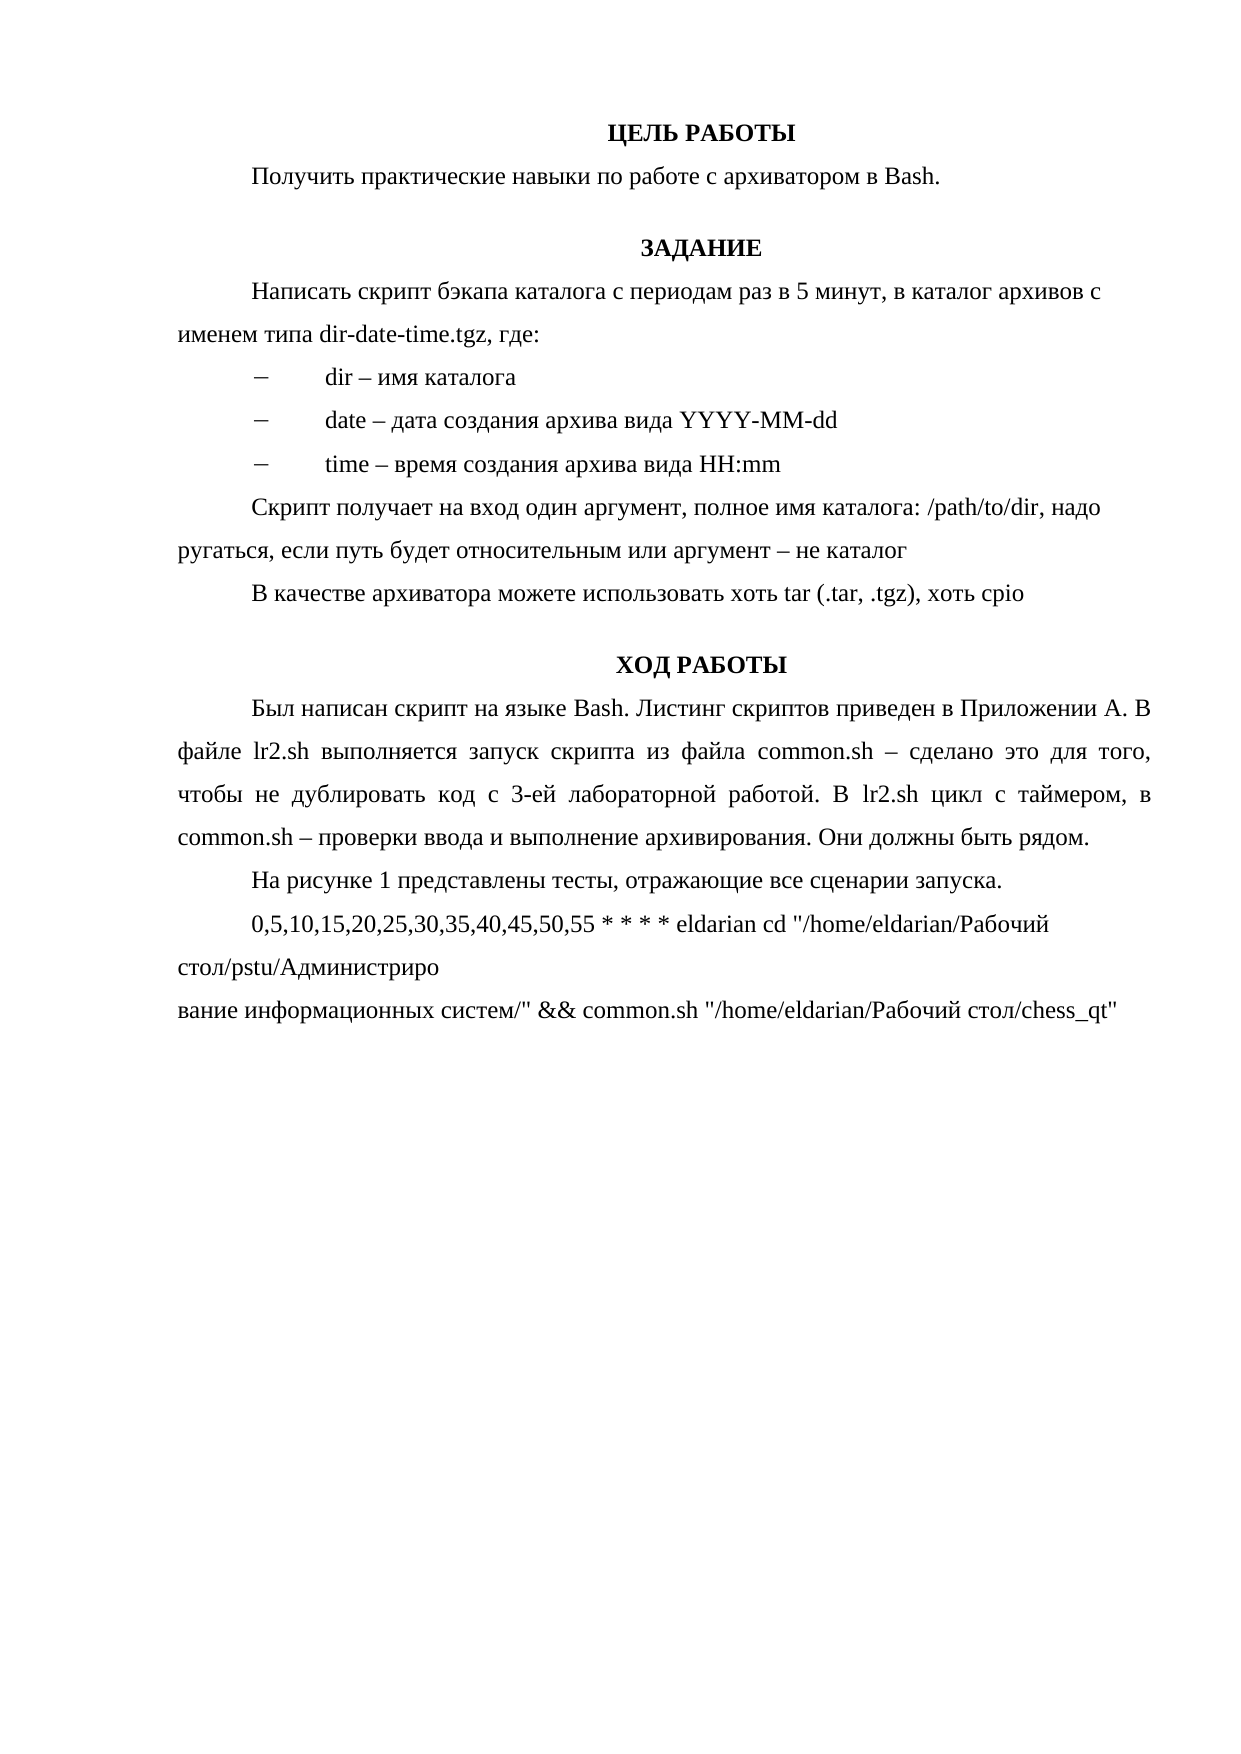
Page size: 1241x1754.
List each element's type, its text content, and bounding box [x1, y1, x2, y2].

text В качестве архиватора можете использовать хоть tar (.tar, .tgz), хоть cpio [177, 578, 1152, 607]
text 0,5,10,15,20,25,30,35,40,45,50,55 * * * * eldarian cd "/home/eldarian/Рабочий стол/pstu/Администриро вание информационных систем/" && common.sh "/home/eldarian/Рабочий стол/chess_qt" [177, 909, 1152, 1066]
text Скрипт получает на вход один аргумент, полное имя каталога: /path/to/dir, надо ругаться, если путь будет относительным или аргумент – не каталог [177, 492, 1152, 564]
text Получить практические навыки по работе с архиватором в Bash. [177, 161, 1152, 190]
text ЦЕЛЬ РАБОТЫ [177, 118, 1152, 147]
list dir – имя каталога [177, 362, 1152, 391]
list date – дата создания архива вида YYYY-MM-dd [177, 406, 1152, 434]
text Написать скрипт бэкапа каталога с периодам раз в 5 минут, в каталог архивов с именем типа dir-date-time.tgz, где: [177, 276, 1152, 348]
text ХОД РАБОТЫ [177, 650, 1152, 679]
text Был написан скрипт на языке Bash. Листинг скриптов приведен в Приложении А. В файле lr2.sh выполняется запуск скрипта из файла common.sh – сделано это для того, чтобы не дублировать код с 3-ей лабораторной работой. В lr2.sh цикл с таймером, в common.sh – проверки ввода и выполнение архивирования. Они должны быть рядом. [177, 693, 1152, 851]
text На рисунке 1 представлены тесты, отражающие все сценарии запуска. [177, 866, 1152, 894]
list time – время создания архива вида HH:mm [177, 449, 1152, 477]
text ЗАДАНИЕ [177, 233, 1152, 262]
